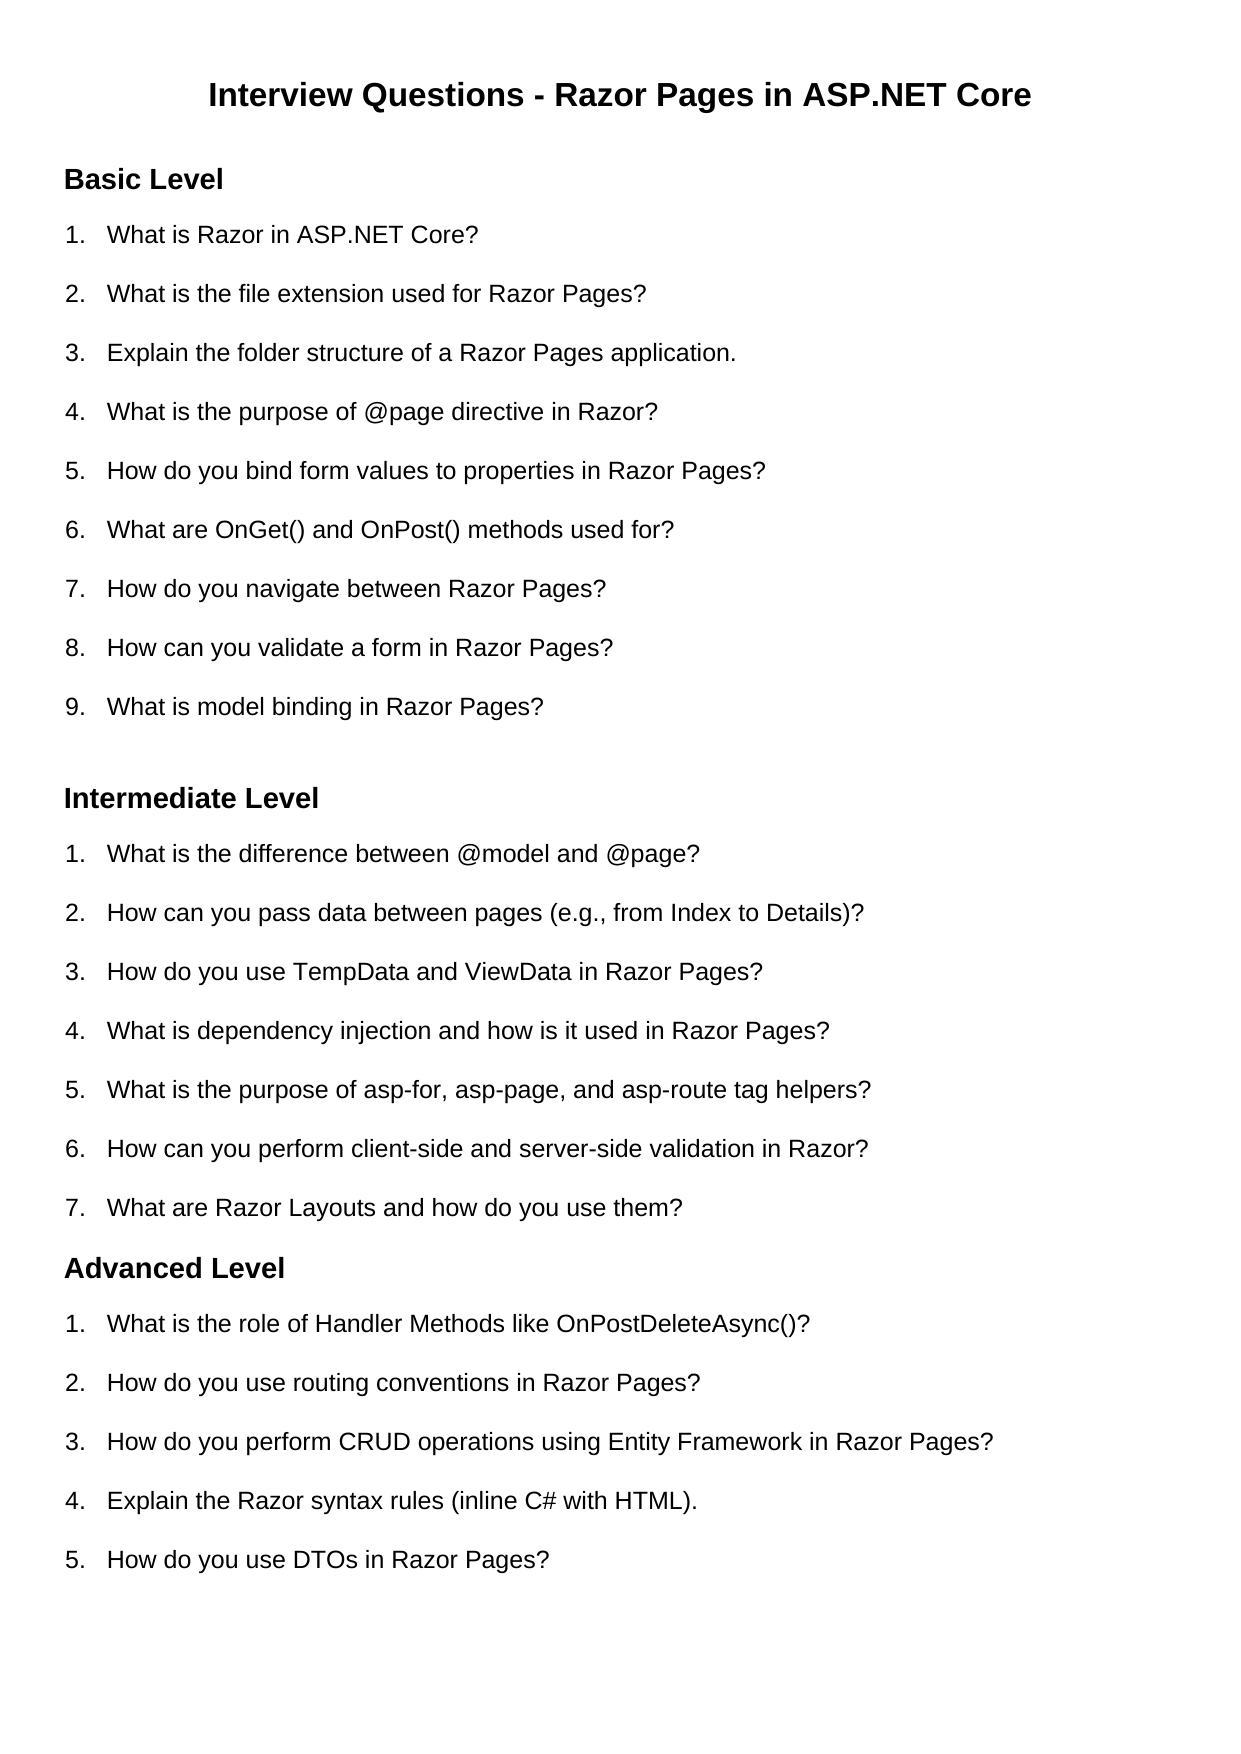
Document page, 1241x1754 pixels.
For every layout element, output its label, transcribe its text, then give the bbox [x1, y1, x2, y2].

list What is the purpose of asp-for, asp-page, and asp-route tag helpers? [65, 1075, 1038, 1103]
list Explain the Razor syntax rules (inline C# with HTML). [65, 1486, 1038, 1515]
list What is Razor in ASP.NET Core? [65, 220, 1038, 248]
list What is the file extension used for Razor Pages? [65, 279, 1038, 307]
list How can you validate a form in Razor Pages? [65, 632, 1038, 661]
list How do you bind form values to properties in Razor Pages? [65, 456, 1038, 484]
list What is the role of Handler Methods like OnPostDeleteAsync()? [65, 1309, 1038, 1338]
list What are Razor Layouts and how do you use them? [65, 1193, 1038, 1221]
list How do you use TempData and ViewData in Razor Pages? [65, 957, 1038, 986]
list Explain the folder structure of a Razor Pages application. [65, 338, 1038, 366]
subtitle Basic Level [63, 162, 1038, 196]
list How do you perform CRUD operations using Entity Framework in Razor Pages? [65, 1427, 1038, 1456]
list What are OnGet() and OnPost() methods used for? [65, 514, 1038, 543]
list How do you use DTOs in Razor Pages? [65, 1545, 1038, 1574]
list How do you navigate between Razor Pages? [65, 573, 1038, 602]
list What is model binding in Razor Pages? [65, 691, 1038, 720]
list How can you pass data between pages (e.g., from Index to Details)? [65, 898, 1038, 927]
list How do you use routing conventions in Razor Pages? [65, 1368, 1038, 1397]
list What is dependency injection and how is it used in Razor Pages? [65, 1016, 1038, 1044]
subtitle Advanced Level [63, 1252, 1038, 1285]
text Interview Questions - Razor Pages in ASP.NET Core [65, 75, 1032, 113]
list How can you perform client-side and server-side validation in Razor? [65, 1134, 1038, 1162]
subtitle Intermediate Level [63, 781, 1038, 815]
list What is the difference between @model and @page? [65, 839, 1038, 868]
list What is the purpose of @page directive in Razor? [65, 397, 1038, 425]
